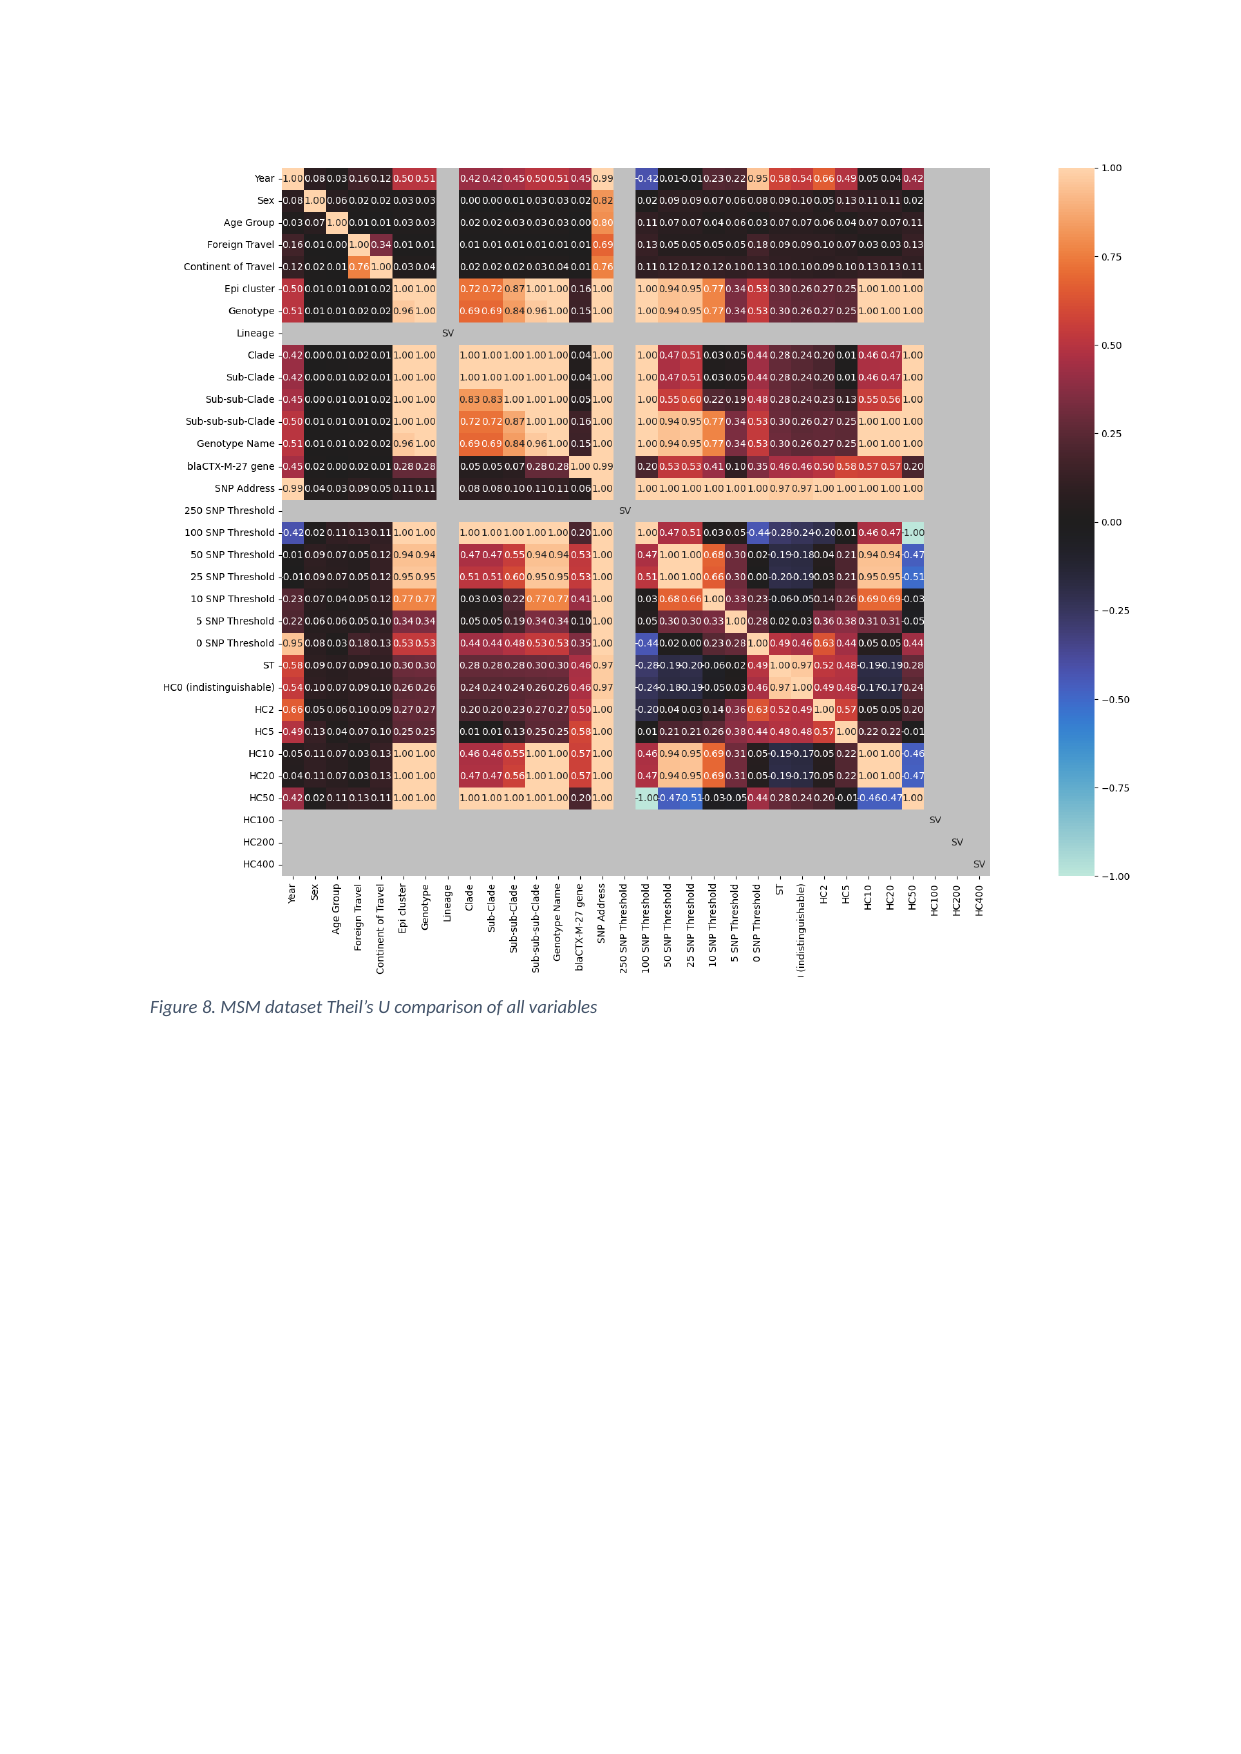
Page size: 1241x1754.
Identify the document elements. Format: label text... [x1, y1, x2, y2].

picture [150, 150, 1135, 977]
